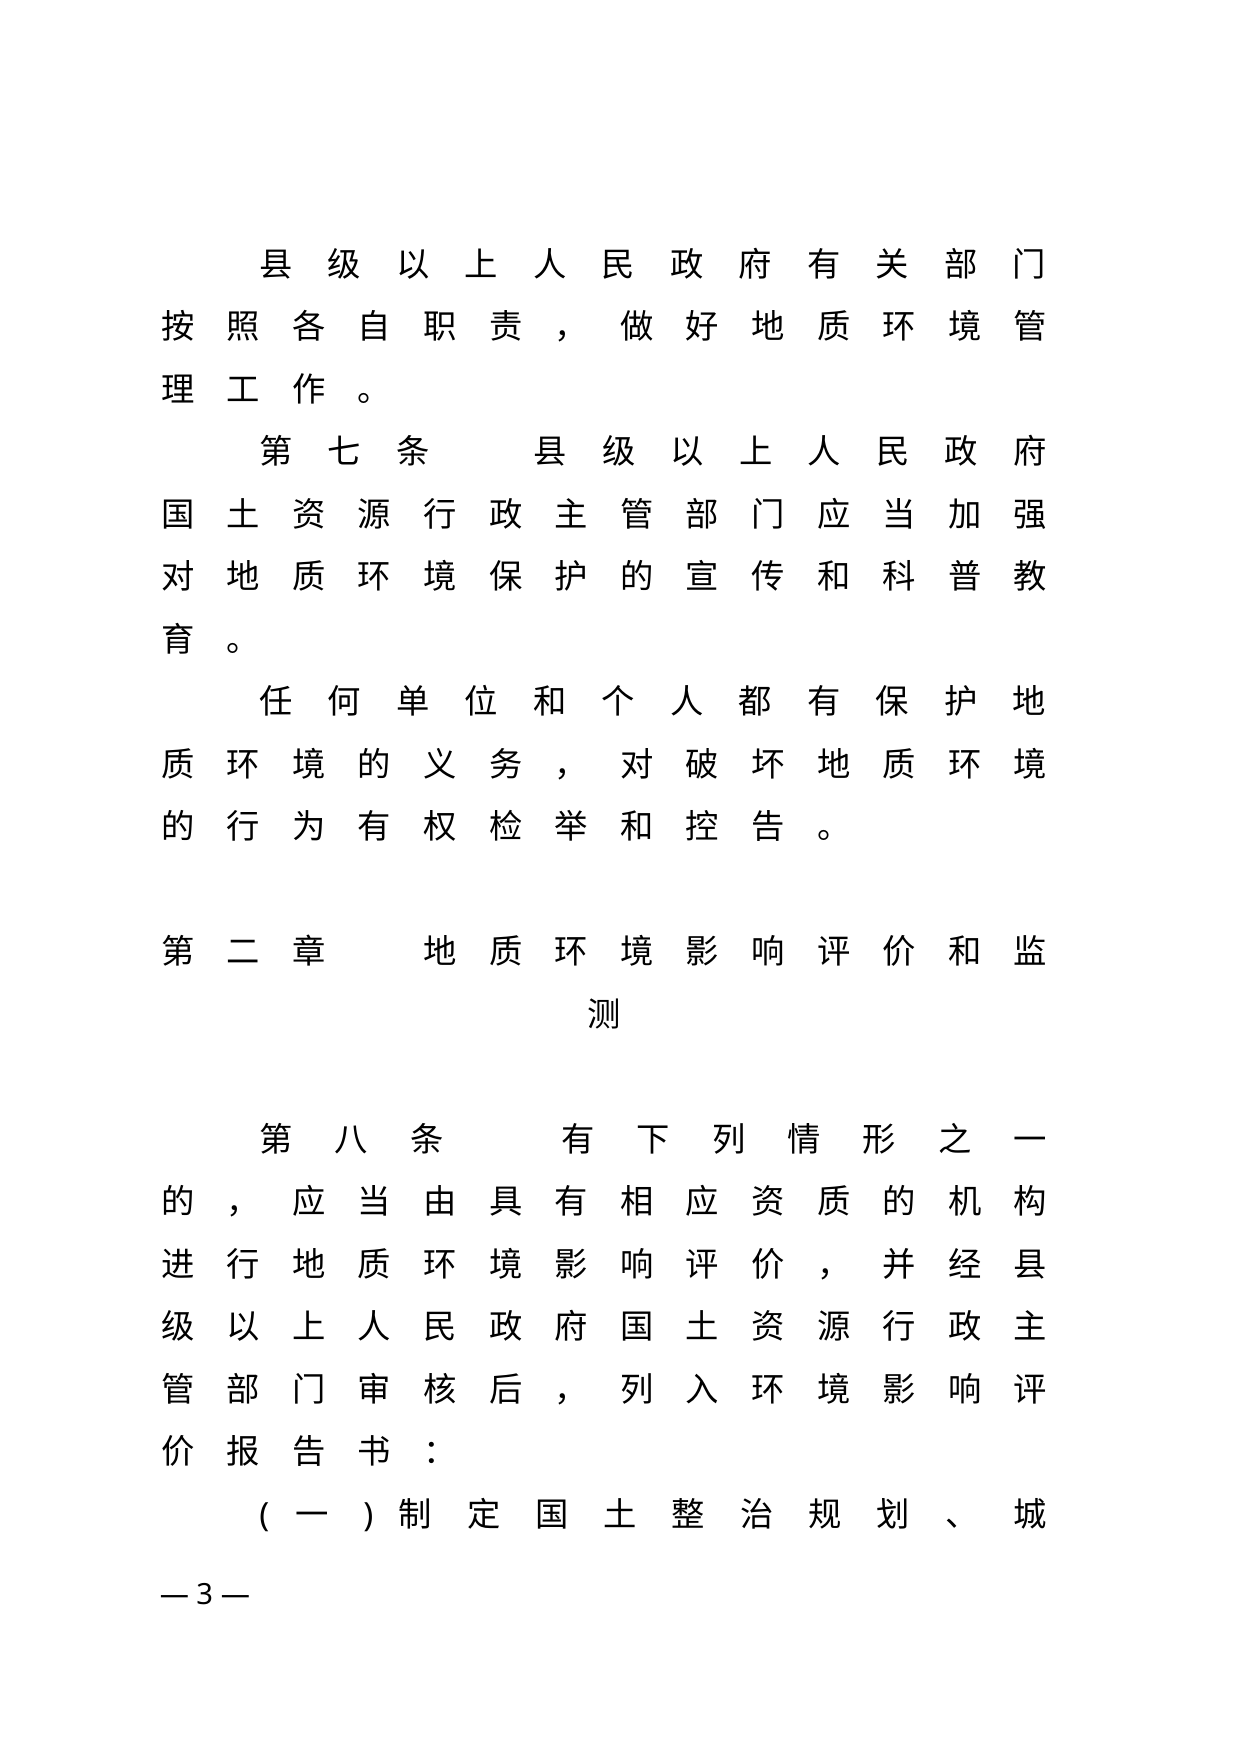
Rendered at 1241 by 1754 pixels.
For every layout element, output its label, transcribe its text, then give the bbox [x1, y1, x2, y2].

text 县级以上人民政府有关部门按照各自职责，做好地质环境管理工作。 [161, 231, 1079, 418]
text 第八条 有下列情形之一的，应当由具有相应资质的机构进行地质环境影响评价，并经县级以上人民政府国土资源行政主管部门审核后，列入环境影响评价报告书： [161, 1106, 1079, 1481]
text 第七条 县级以上人民政府国土资源行政主管部门应当加强对地质环境保护的宣传和科普教育。 [161, 418, 1079, 668]
text 任何单位和个人都有保护地质环境的义务，对破坏地质环境的行为有权检举和控告。 [161, 668, 1079, 856]
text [161, 1481, 1079, 1543]
text 第二章 地质环境影响评价和监测 [161, 918, 1079, 1043]
